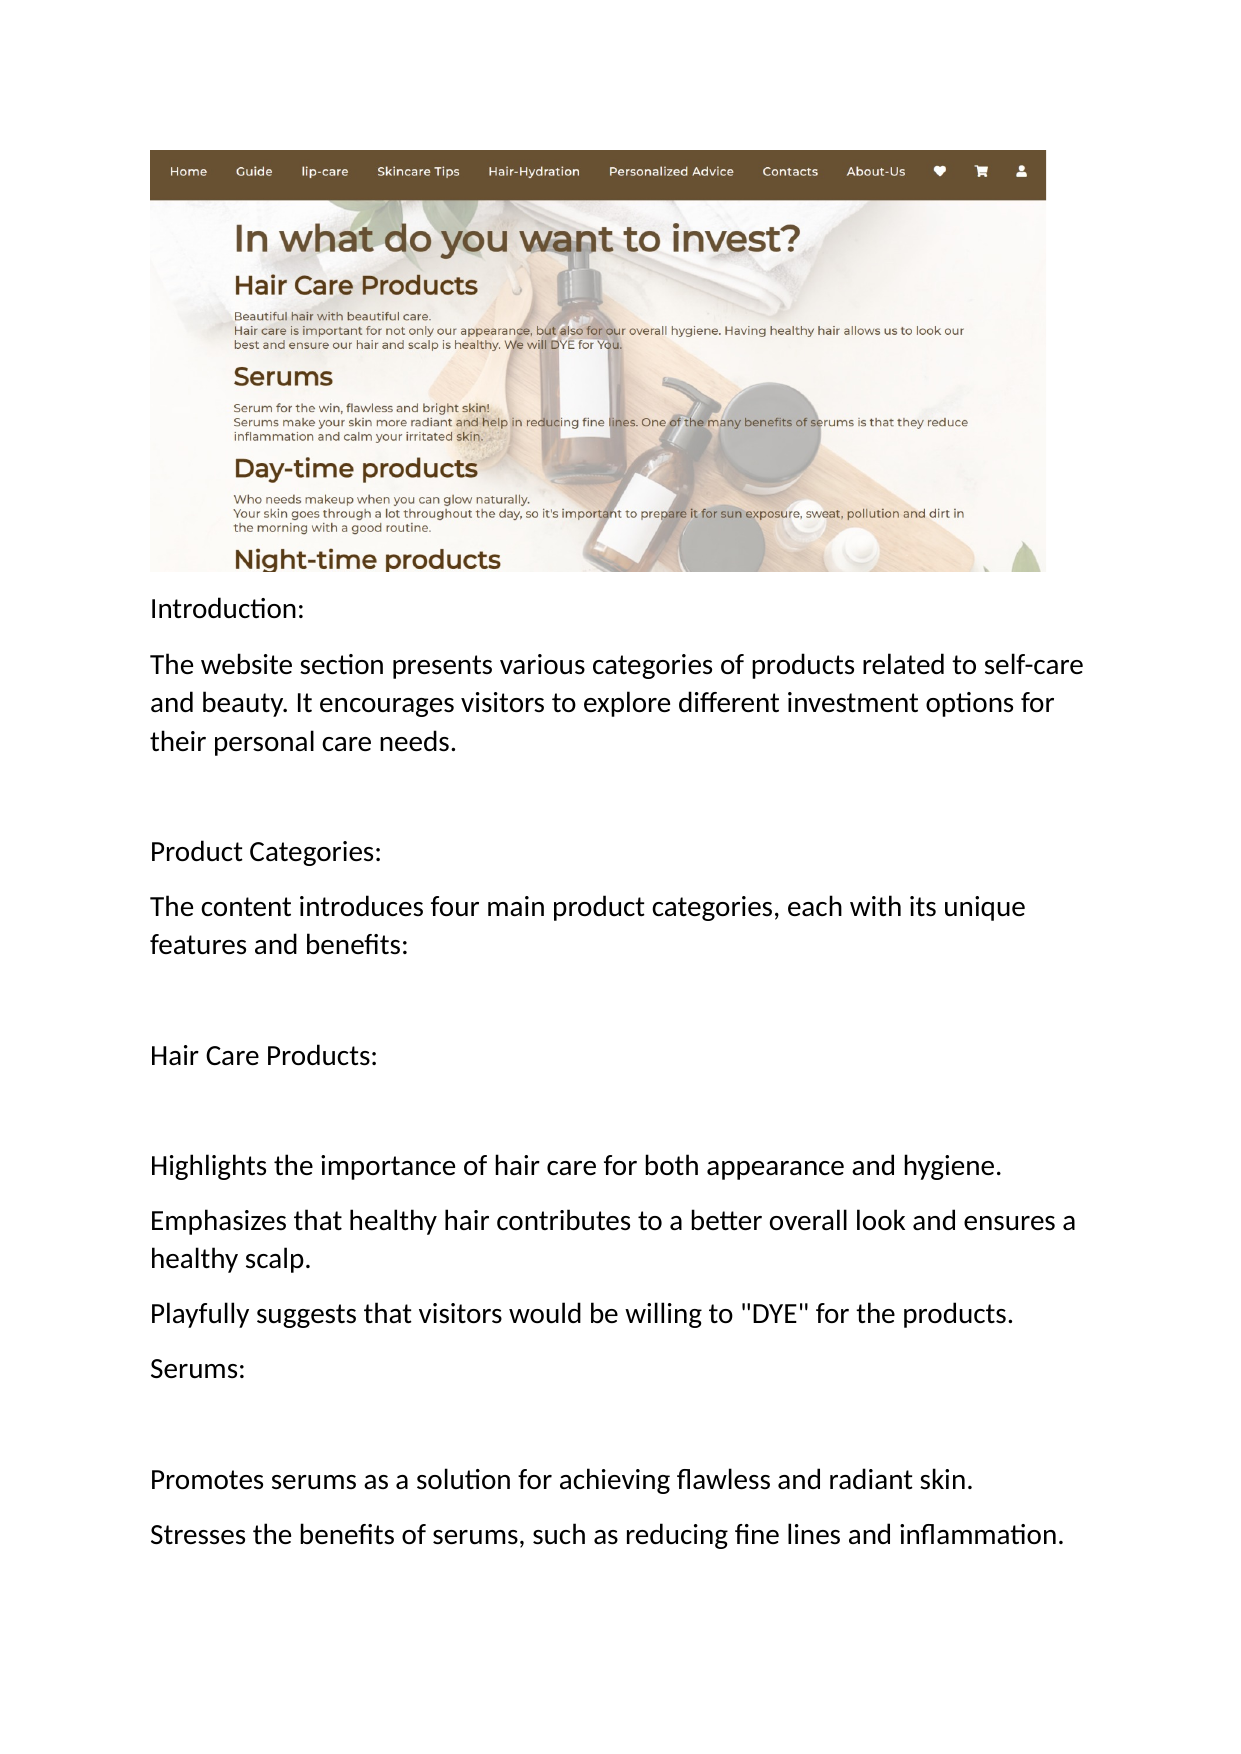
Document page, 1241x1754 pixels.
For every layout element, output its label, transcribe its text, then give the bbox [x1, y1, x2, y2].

text Introduction: [150, 591, 1090, 626]
text The website section presents various categories of products related to self-care and beauty. It encourages visitors to explore different investment options for their personal care needs. [150, 646, 1090, 758]
text Stresses the benefits of serums, such as reducing fine lines and inflammation. [150, 1516, 1090, 1551]
text Promotes serums as a solution for achieving flawless and radiant skin. [150, 1461, 1090, 1496]
text Product Categories: [150, 833, 1090, 868]
text Playfully suggests that visitors would be willing to "DYE" for the products. [150, 1295, 1090, 1331]
picture [150, 150, 1047, 572]
text Serums: [150, 1351, 1090, 1386]
text Highlights the importance of hair care for both appearance and hygiene. [150, 1147, 1090, 1182]
text The content introduces four main product categories, each with its unique features and benefits: [150, 888, 1090, 962]
text Emphasizes that healthy hair contributes to a better overall look and ensures a healthy scalp. [150, 1202, 1090, 1276]
text Hair Care Products: [150, 1037, 1090, 1072]
